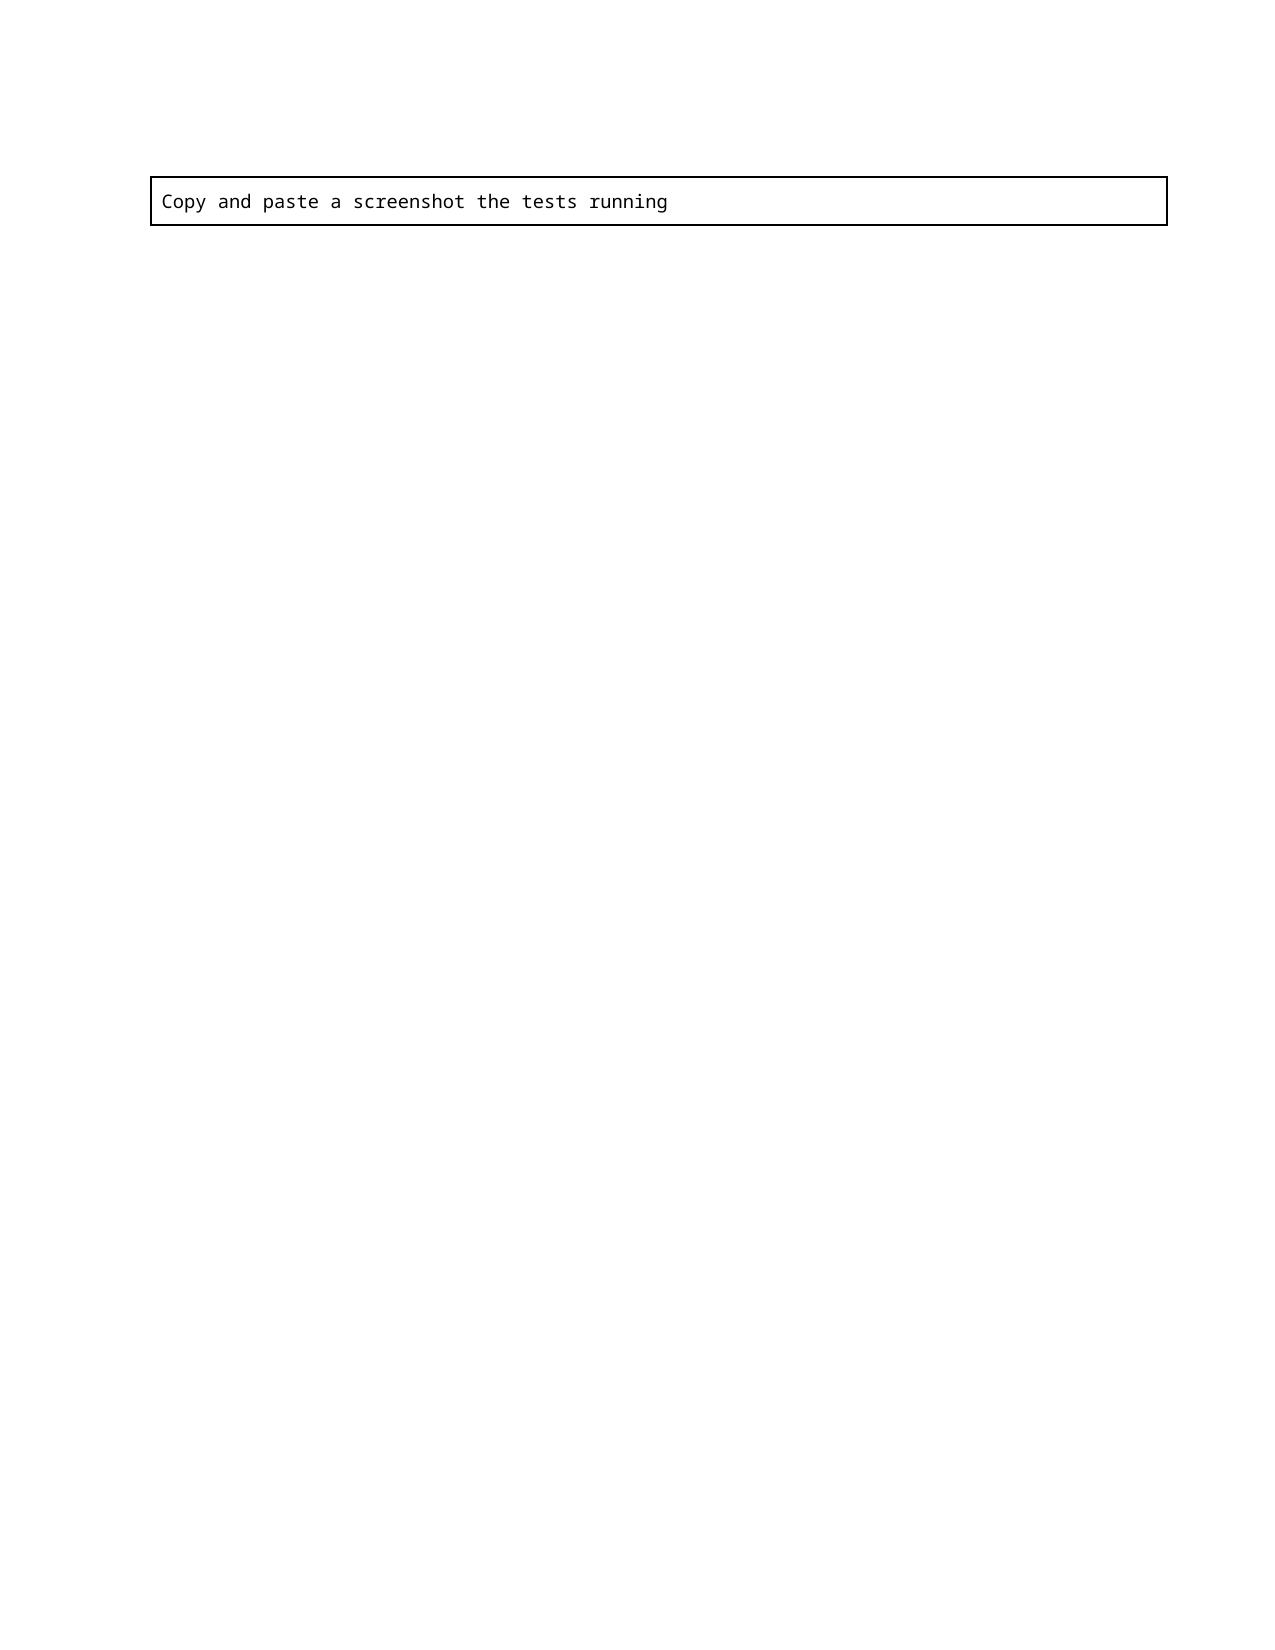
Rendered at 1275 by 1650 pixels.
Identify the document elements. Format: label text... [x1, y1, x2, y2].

table_header Copy and paste a screenshot the tests running [152, 178, 1166, 224]
